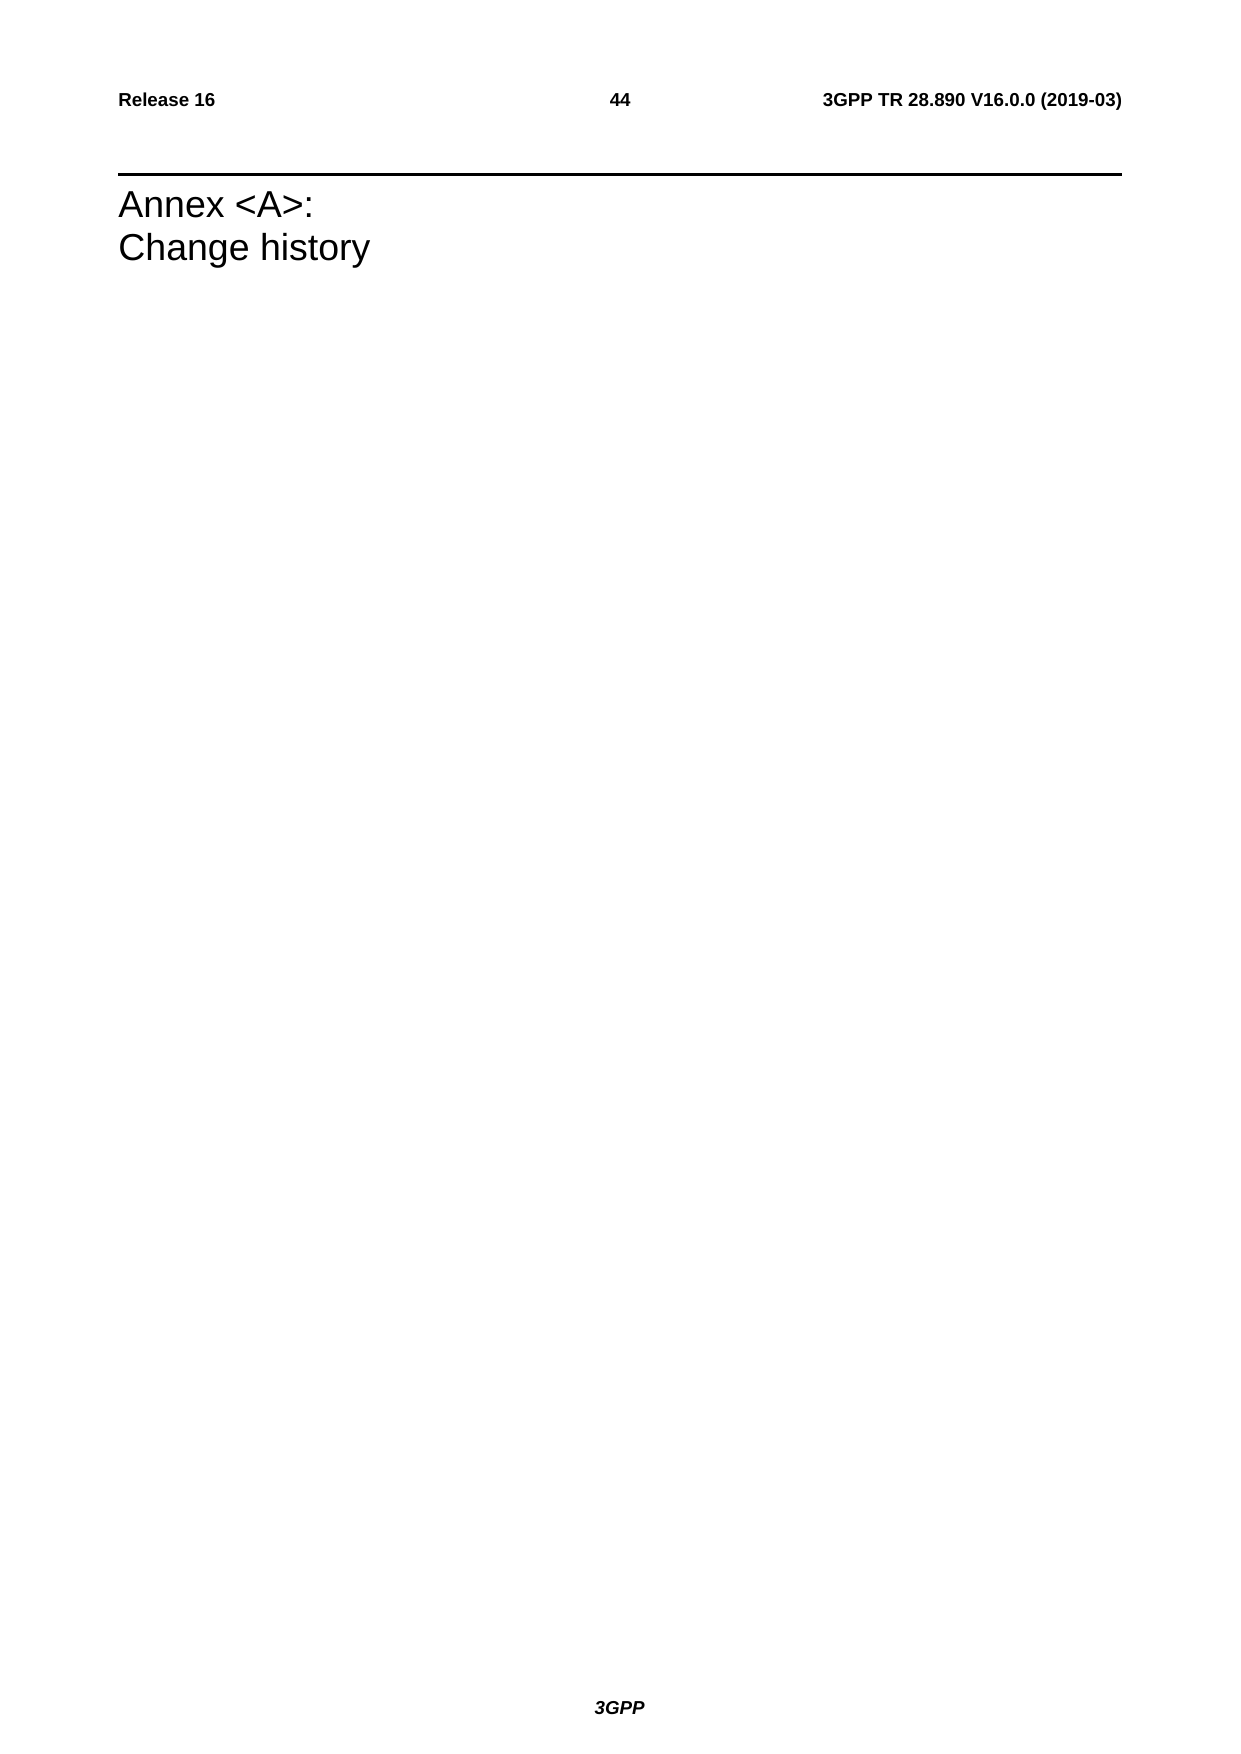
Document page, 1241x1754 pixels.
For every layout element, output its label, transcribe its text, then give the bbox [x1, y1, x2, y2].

subtitle Annex <A>: Change history [118, 176, 1122, 268]
